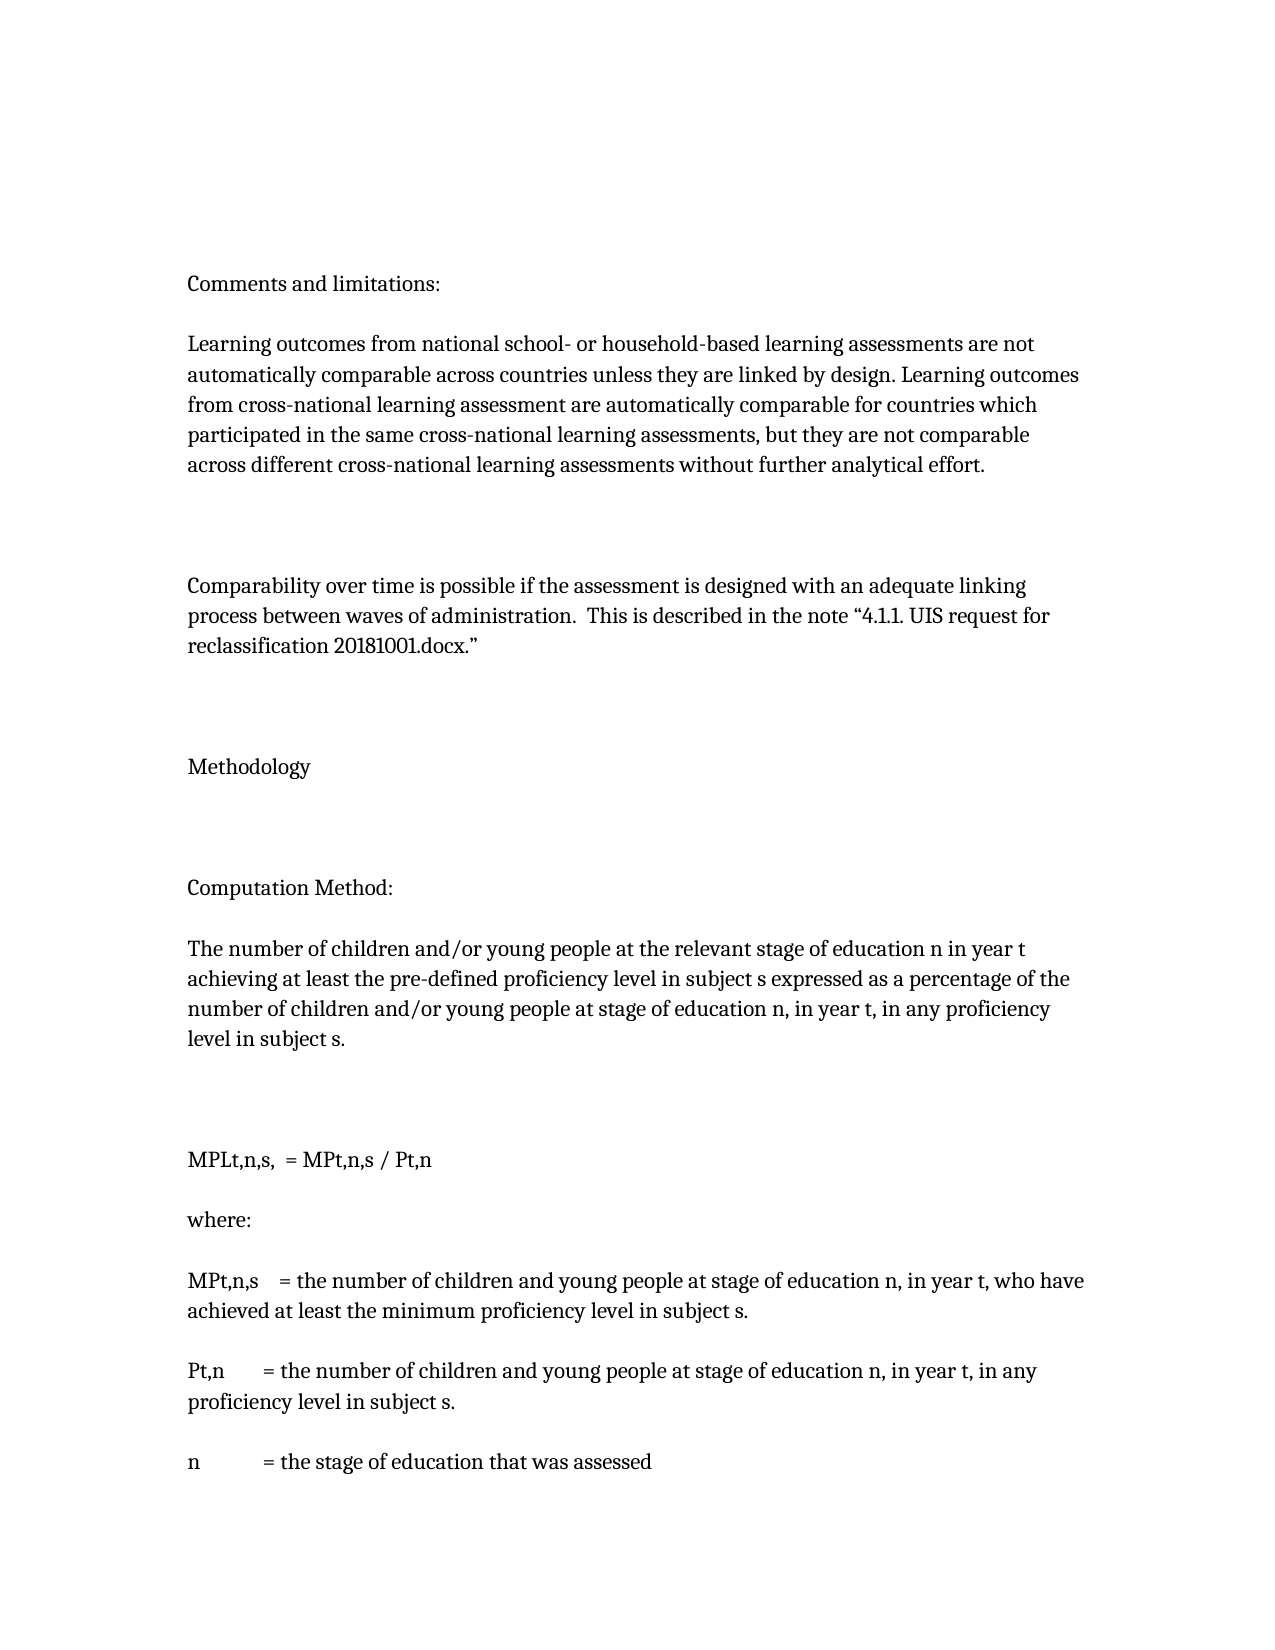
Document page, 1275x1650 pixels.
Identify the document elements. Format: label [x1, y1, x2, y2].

text [187, 150, 1087, 1475]
